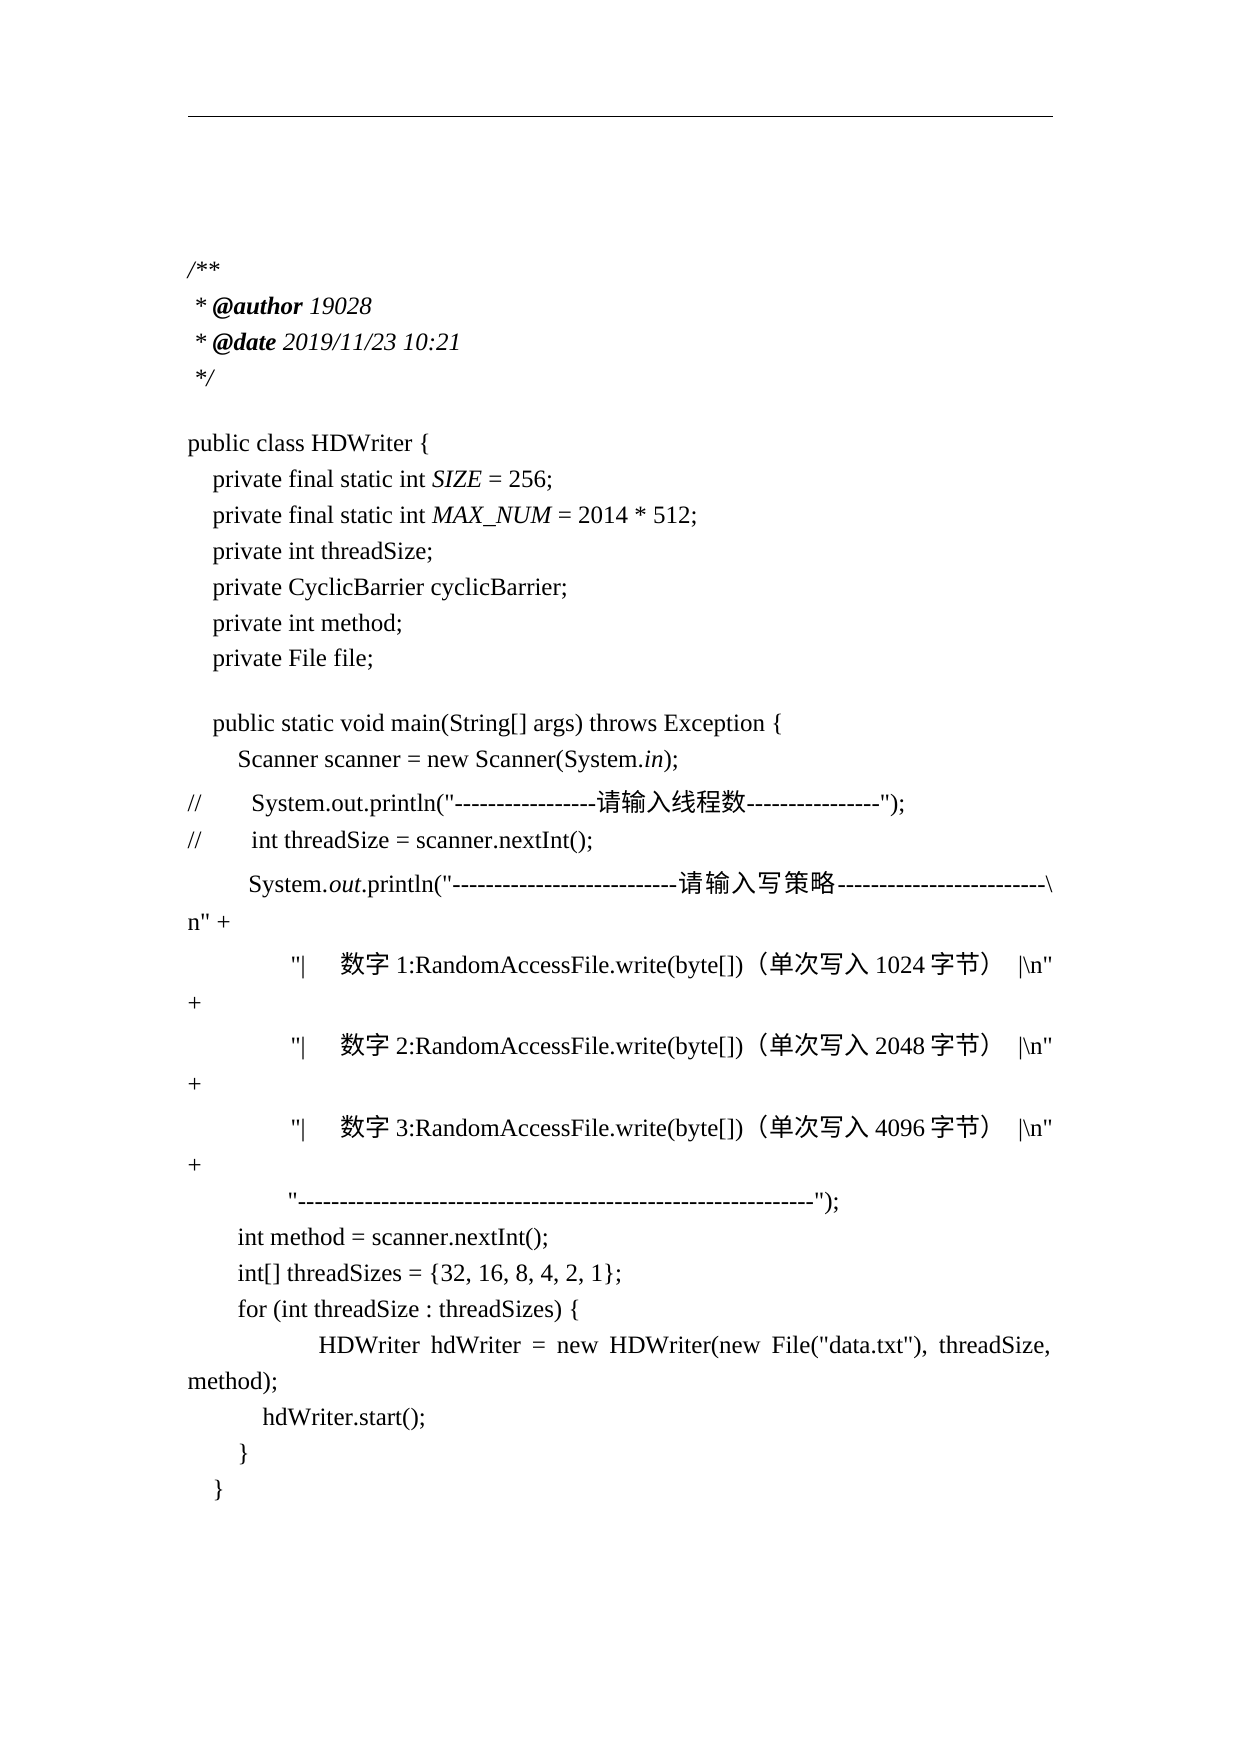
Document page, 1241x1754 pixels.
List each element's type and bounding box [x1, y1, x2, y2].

text [187, 191, 1053, 1503]
